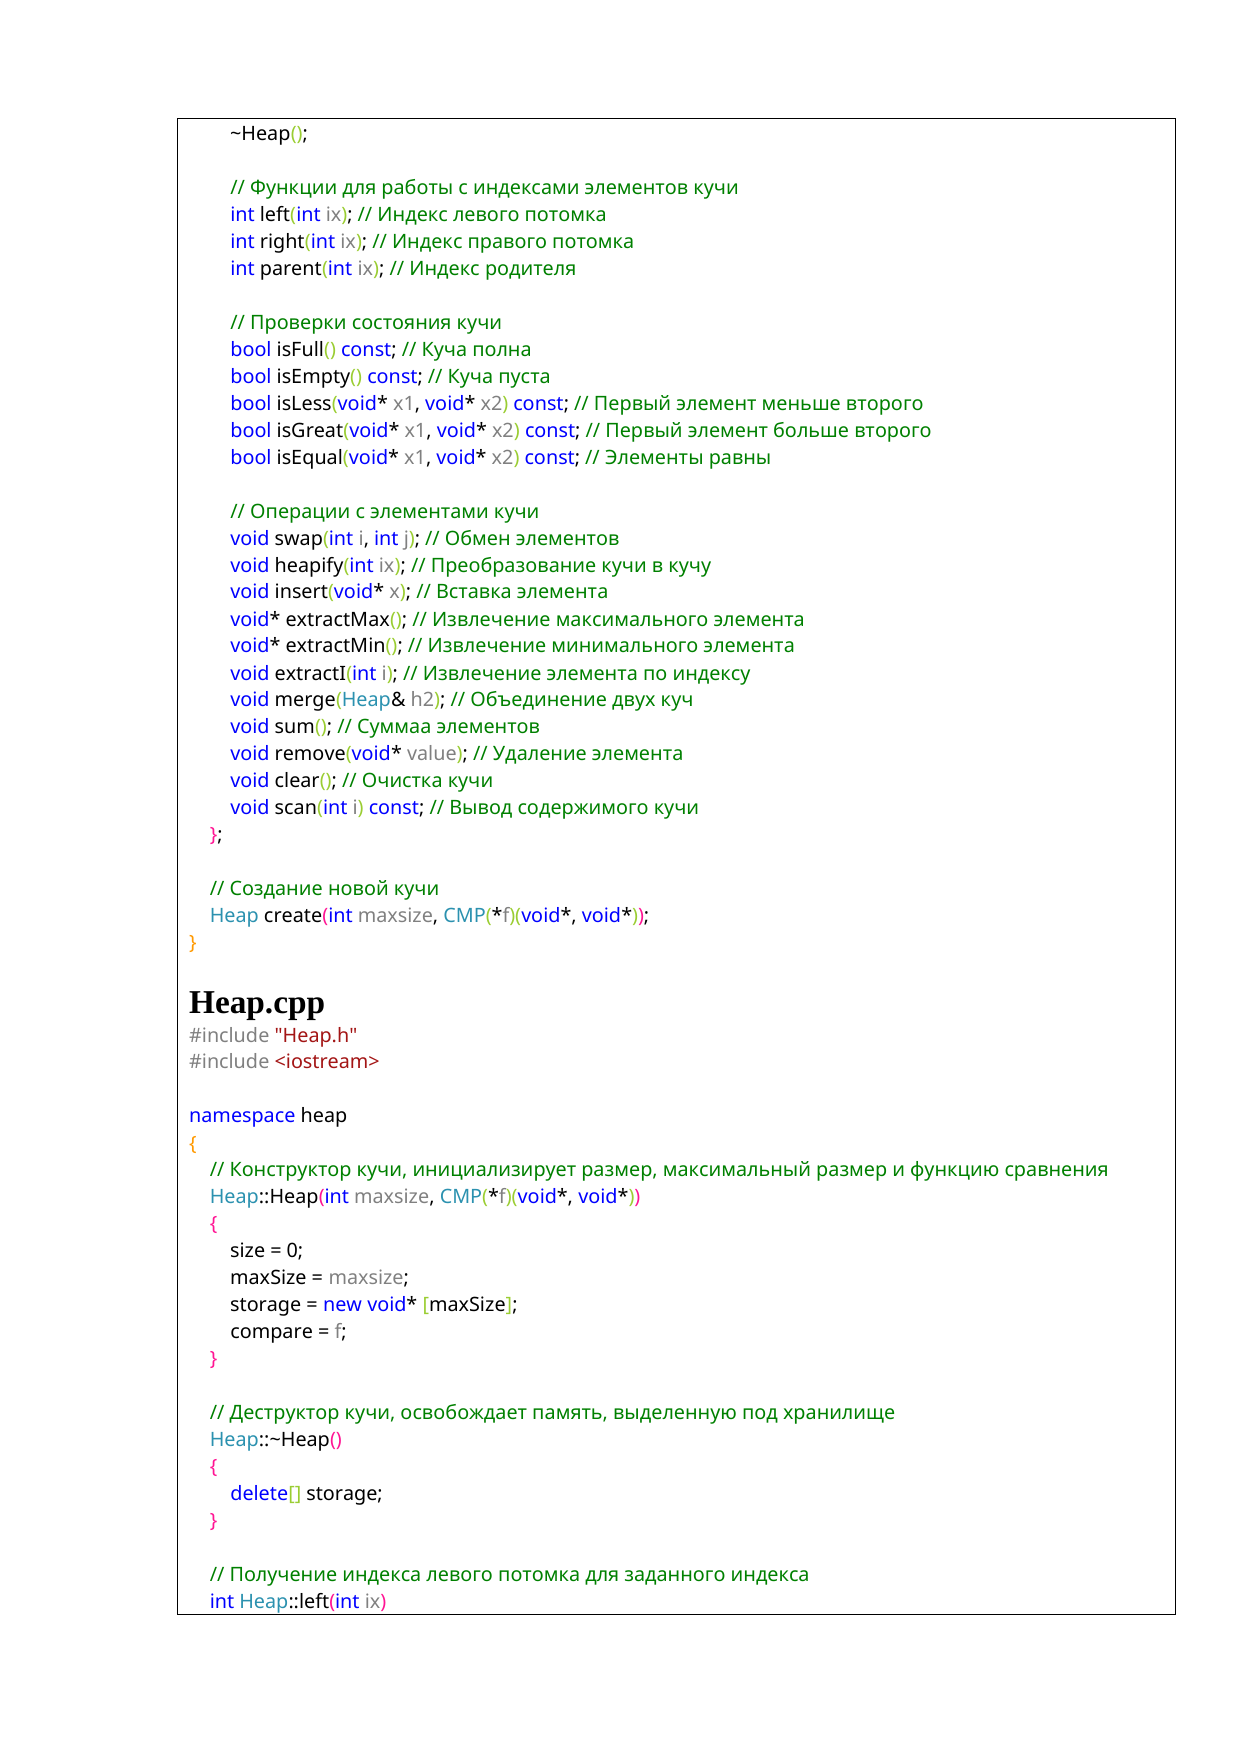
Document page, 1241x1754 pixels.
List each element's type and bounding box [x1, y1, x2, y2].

table_cell [178, 119, 1175, 1614]
